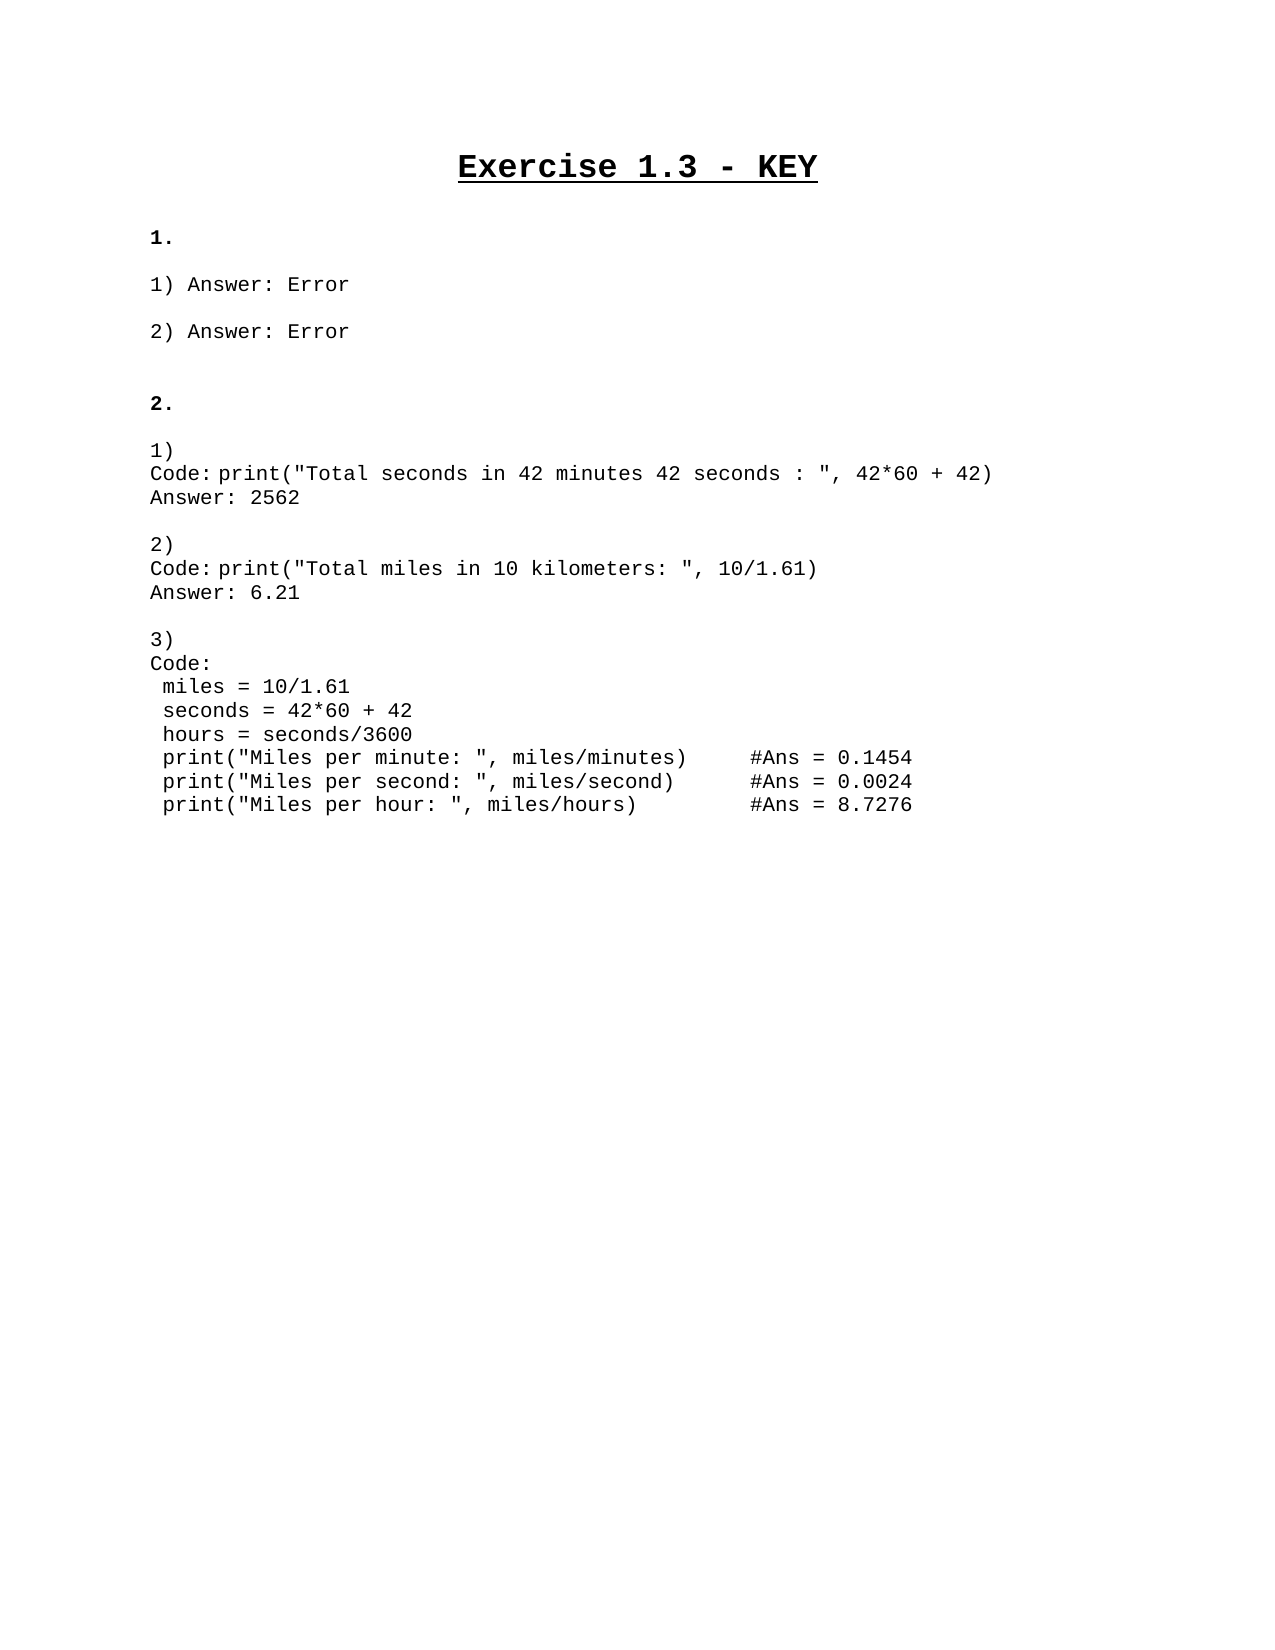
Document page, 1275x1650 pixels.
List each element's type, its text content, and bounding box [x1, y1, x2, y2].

text Answer: 2562 [150, 487, 1125, 511]
text Code: print("Total miles in 10 kilometers: ", 10/1.61) [150, 558, 1125, 582]
text seconds = 42*60 + 42 [150, 700, 1125, 723]
text print("Miles per hour: ", miles/hours) #Ans = 8.7276 [150, 794, 1125, 818]
text 2. [150, 392, 1125, 416]
text 2) Answer: Error [150, 322, 1125, 345]
text Code: print("Total seconds in 42 minutes 42 seconds : ", 42*60 + 42) [150, 463, 1125, 487]
text 1) [150, 440, 1125, 463]
text 1. [150, 227, 1125, 251]
text Exercise 1.3 - KEY [150, 150, 1125, 188]
text 3) [150, 629, 1125, 653]
text print("Miles per minute: ", miles/minutes) #Ans = 0.1454 [150, 747, 1125, 771]
text Code: [150, 653, 1125, 676]
text miles = 10/1.61 [150, 676, 1125, 700]
text 2) [150, 534, 1125, 558]
text 1) Answer: Error [150, 274, 1125, 298]
text hours = seconds/3600 [150, 723, 1125, 747]
text print("Miles per second: ", miles/second) #Ans = 0.0024 [150, 771, 1125, 794]
text Answer: 6.21 [150, 582, 1125, 605]
